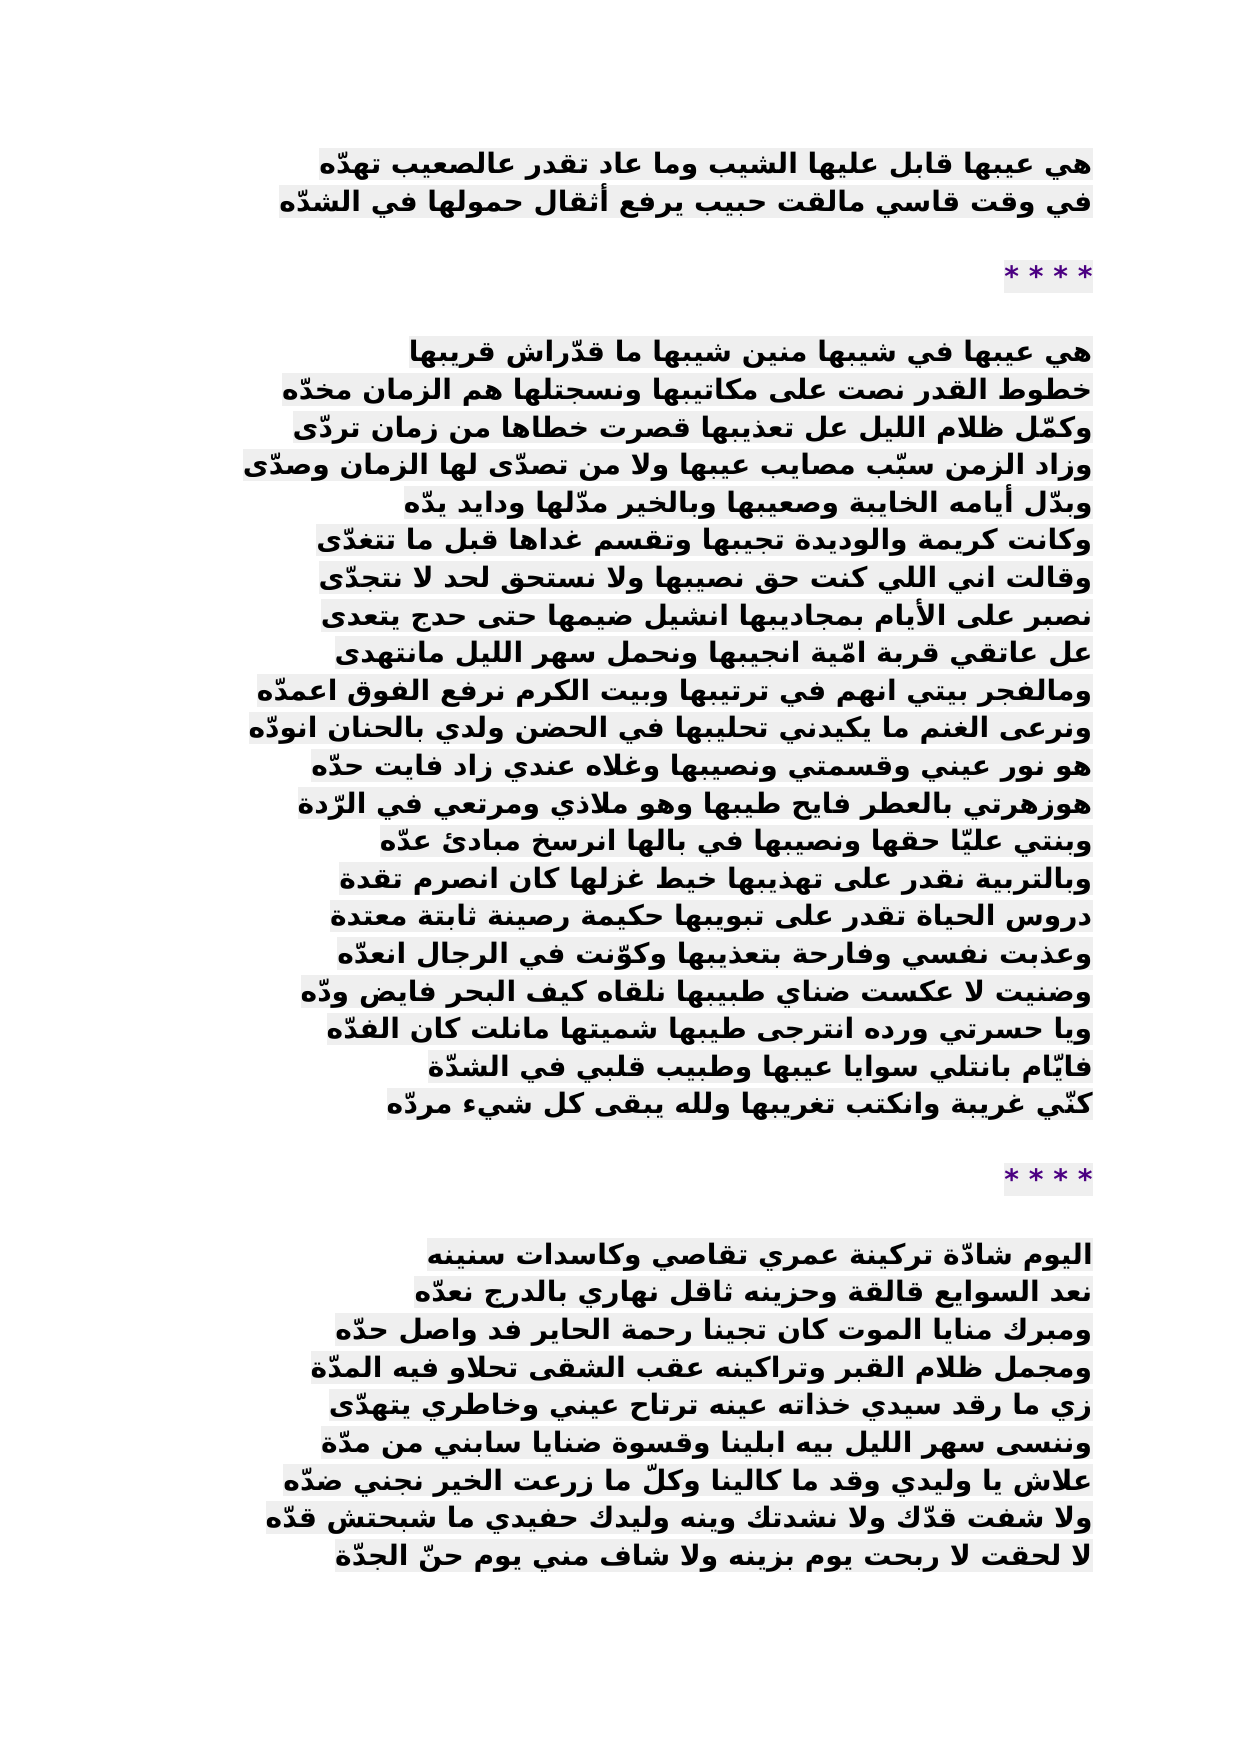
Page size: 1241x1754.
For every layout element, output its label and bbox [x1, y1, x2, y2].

text [148, 148, 1093, 1572]
